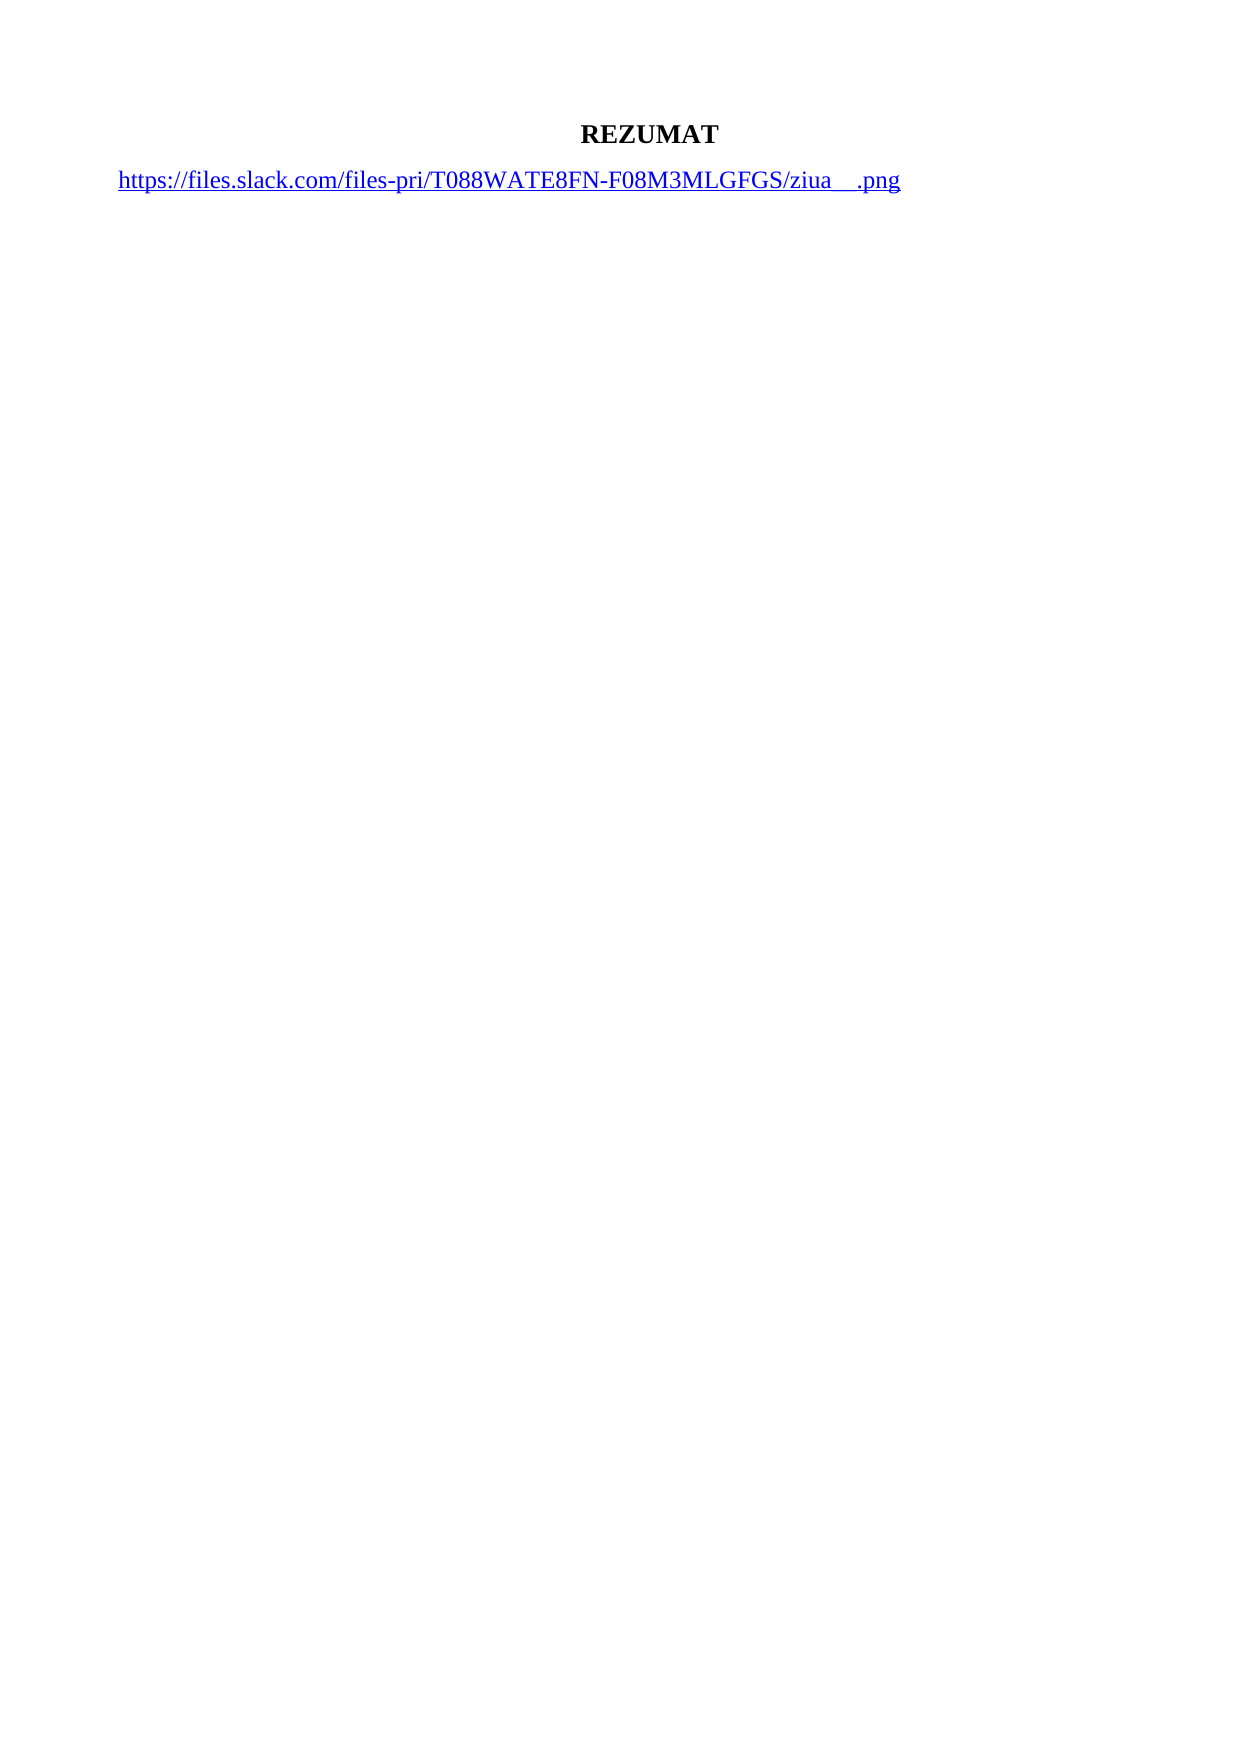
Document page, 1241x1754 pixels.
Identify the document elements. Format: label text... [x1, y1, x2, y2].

text REZUMAT [118, 118, 1181, 149]
text https://files.slack.com/files-pri/T088WATE8FN-F08M3MLGFGS/ziua__.png [118, 165, 1181, 193]
